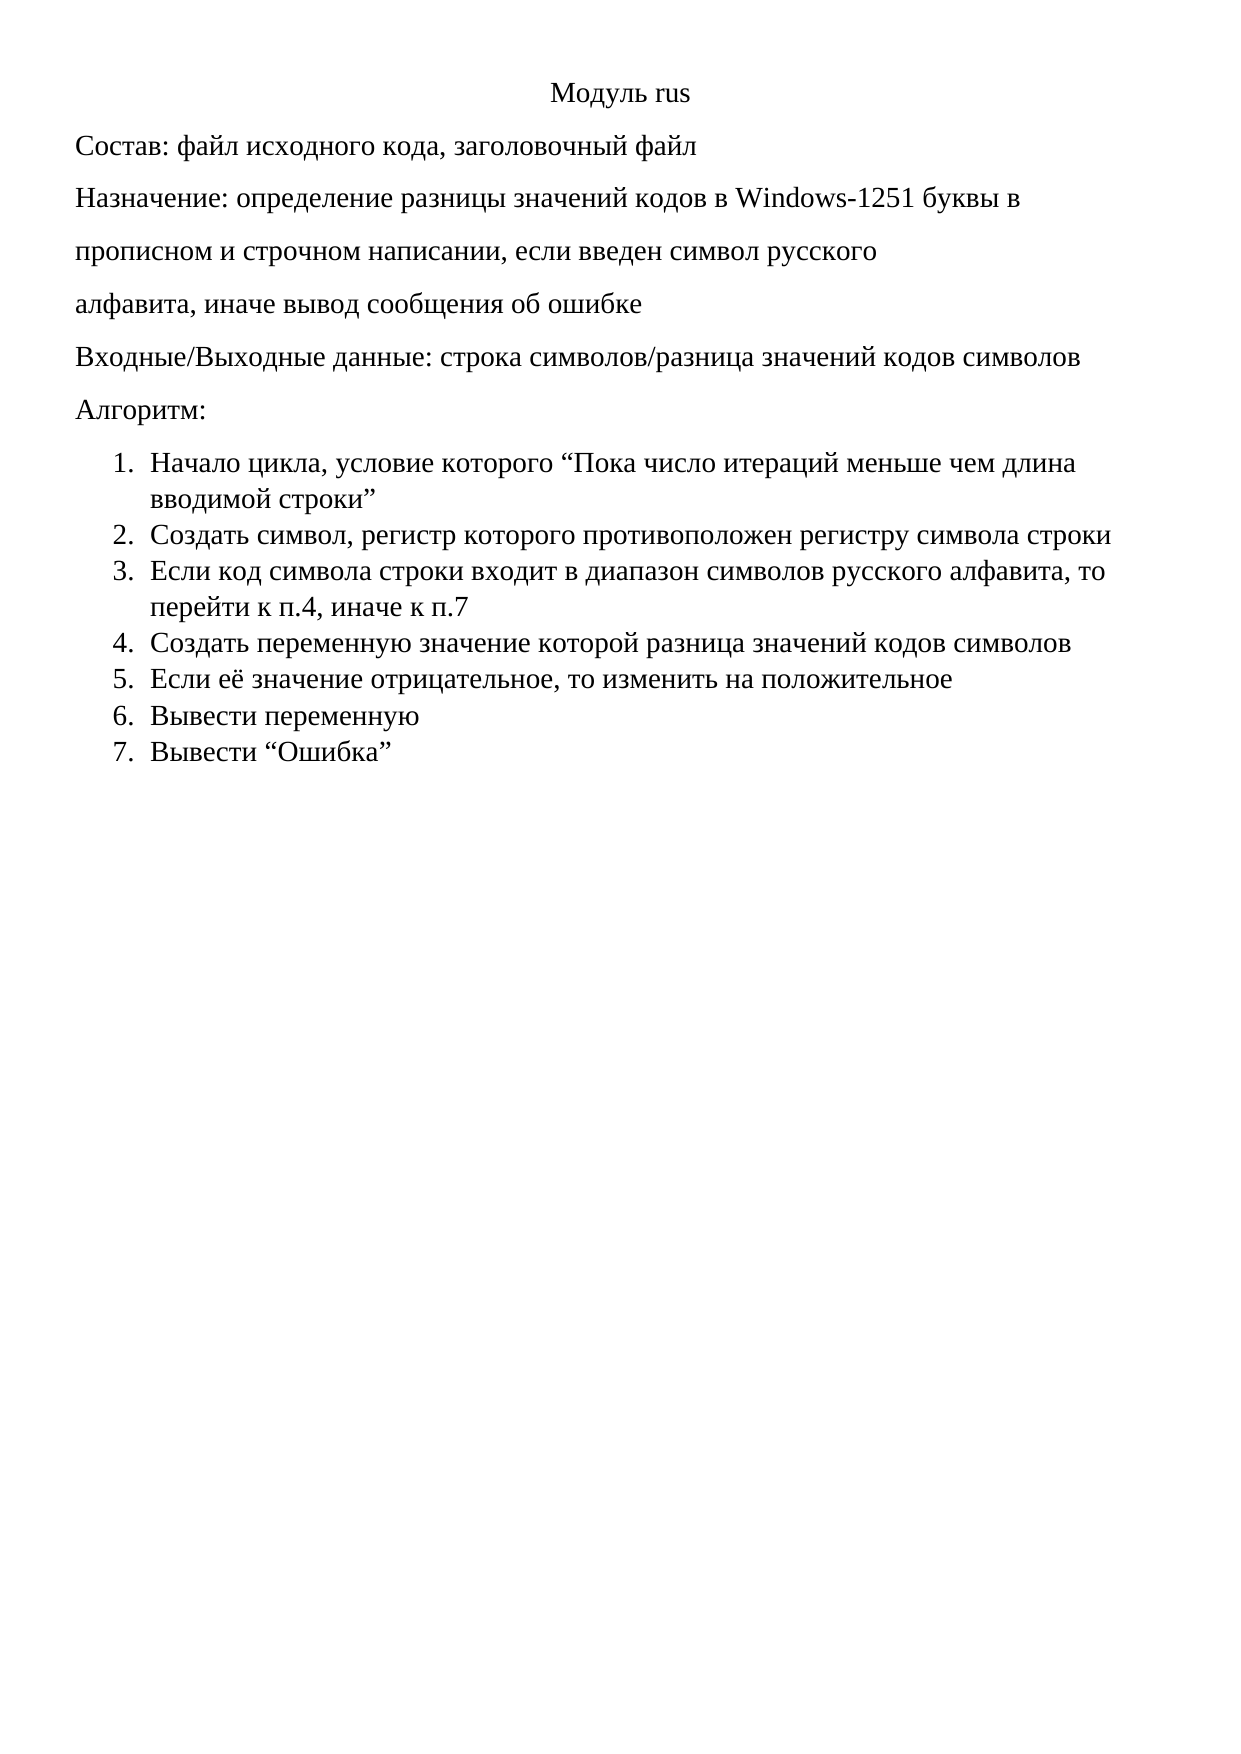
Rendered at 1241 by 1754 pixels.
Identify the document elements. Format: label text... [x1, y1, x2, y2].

text прописном и строчном написании, если введен символ русского [75, 233, 1165, 267]
text алфавита, иначе вывод сообщения об ошибке [75, 286, 1165, 320]
list Создать переменную значение которой разница значений кодов символов [112, 625, 1165, 659]
text Назначение: определение разницы значений кодов в Windows-1251 буквы в [75, 181, 1165, 214]
text Входные/Выходные данные: строка символов/разница значений кодов символов [75, 339, 1165, 373]
list Если код символа строки входит в диапазон символов русского алфавита, то перейти к п.4, иначе к п.7 [112, 553, 1165, 623]
list Вывести переменную [112, 698, 1165, 731]
list Вывести “Ошибка” [112, 734, 1165, 767]
list Создать символ, регистр которого противоположен регистру символа строки [112, 517, 1165, 551]
list Начало цикла, условие которого “Пока число итераций меньше чем длина вводимой строки” [112, 445, 1165, 514]
list Если её значение отрицательное, то изменить на положительное [112, 662, 1165, 695]
text Модуль rus [75, 75, 1165, 108]
text Состав: файл исходного кода, заголовочный файл [75, 128, 1165, 161]
text Алгоритм: [75, 392, 1165, 425]
